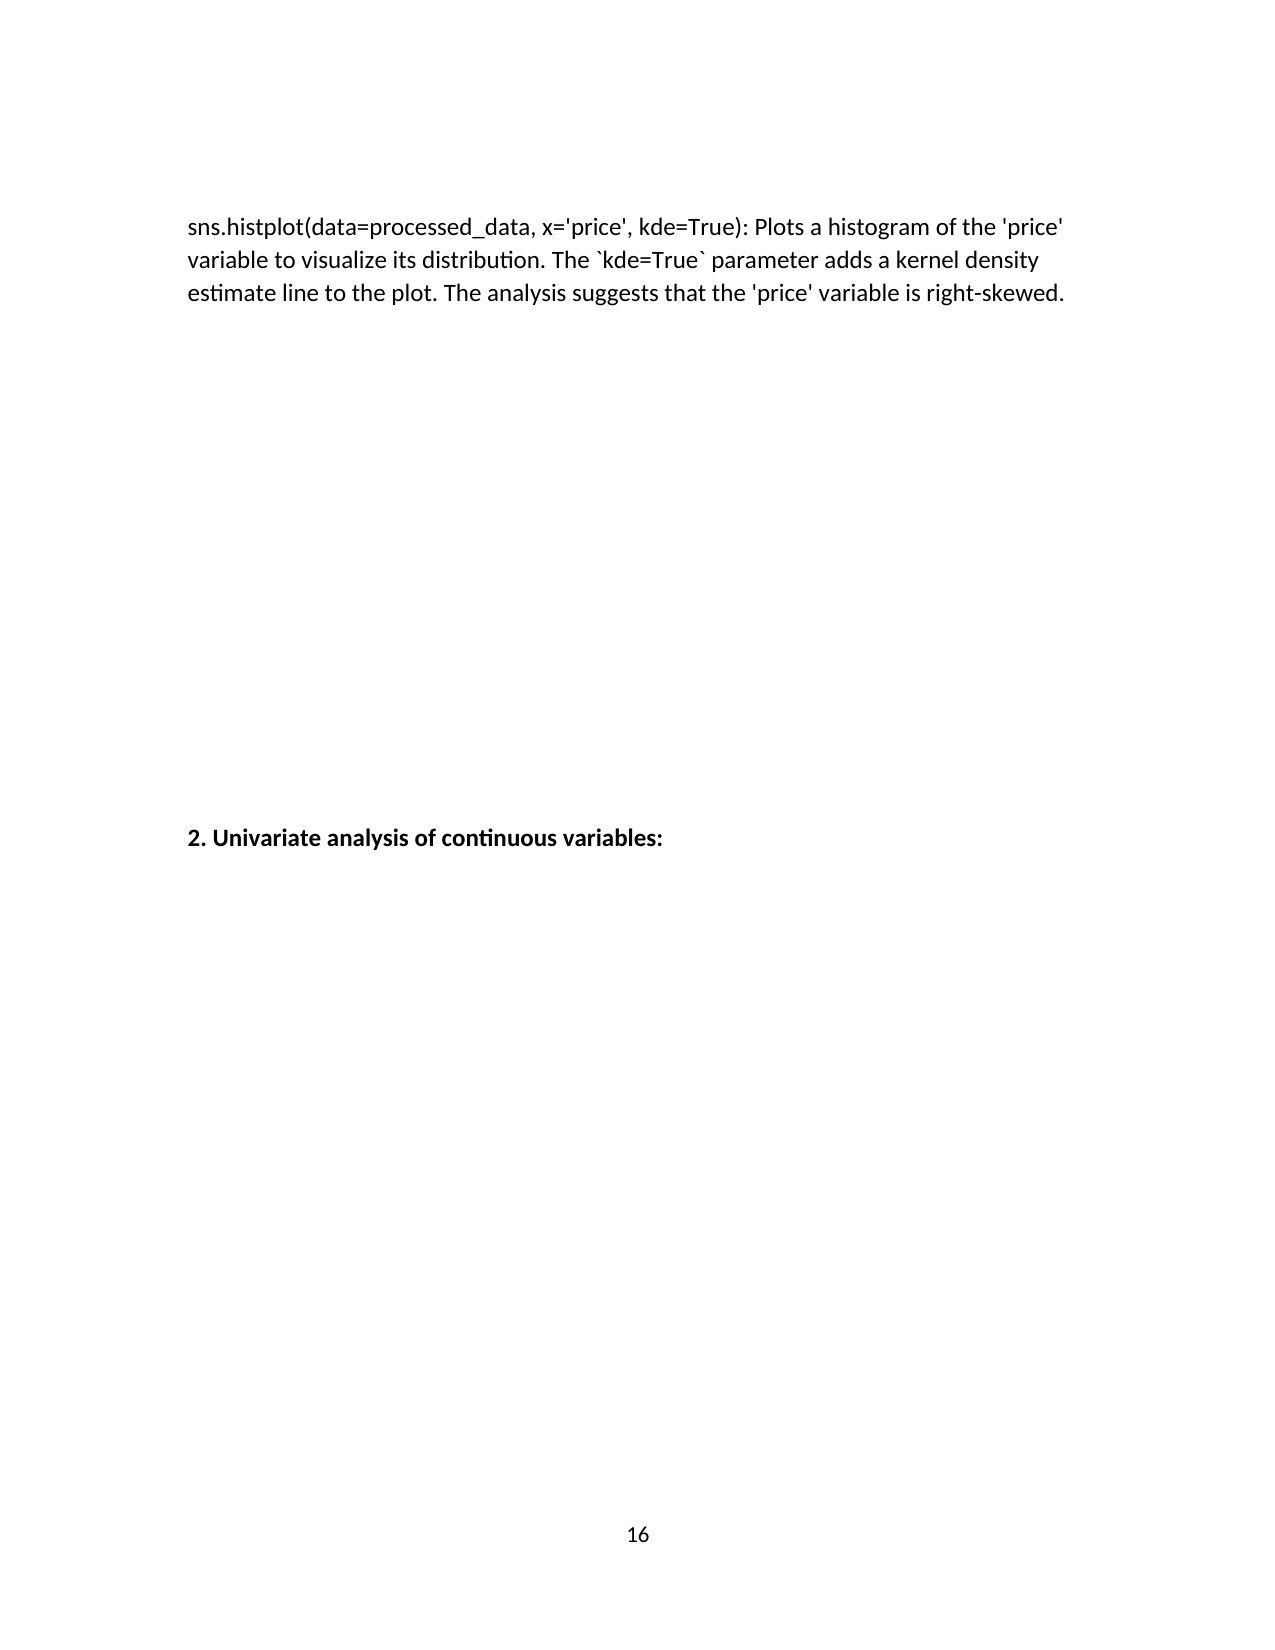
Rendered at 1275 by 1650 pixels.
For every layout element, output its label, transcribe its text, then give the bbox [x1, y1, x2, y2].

text sns.histplot(data=processed_data, x='price', kde=True): Plots a histogram of the 'price' variable to visualize its distribution. The `kde=True` parameter adds a kernel density estimate line to the plot. The analysis suggests that the 'price' variable is right-skewed. [187, 211, 1087, 307]
text 2. Univariate analysis of continuous variables: [187, 822, 1087, 853]
